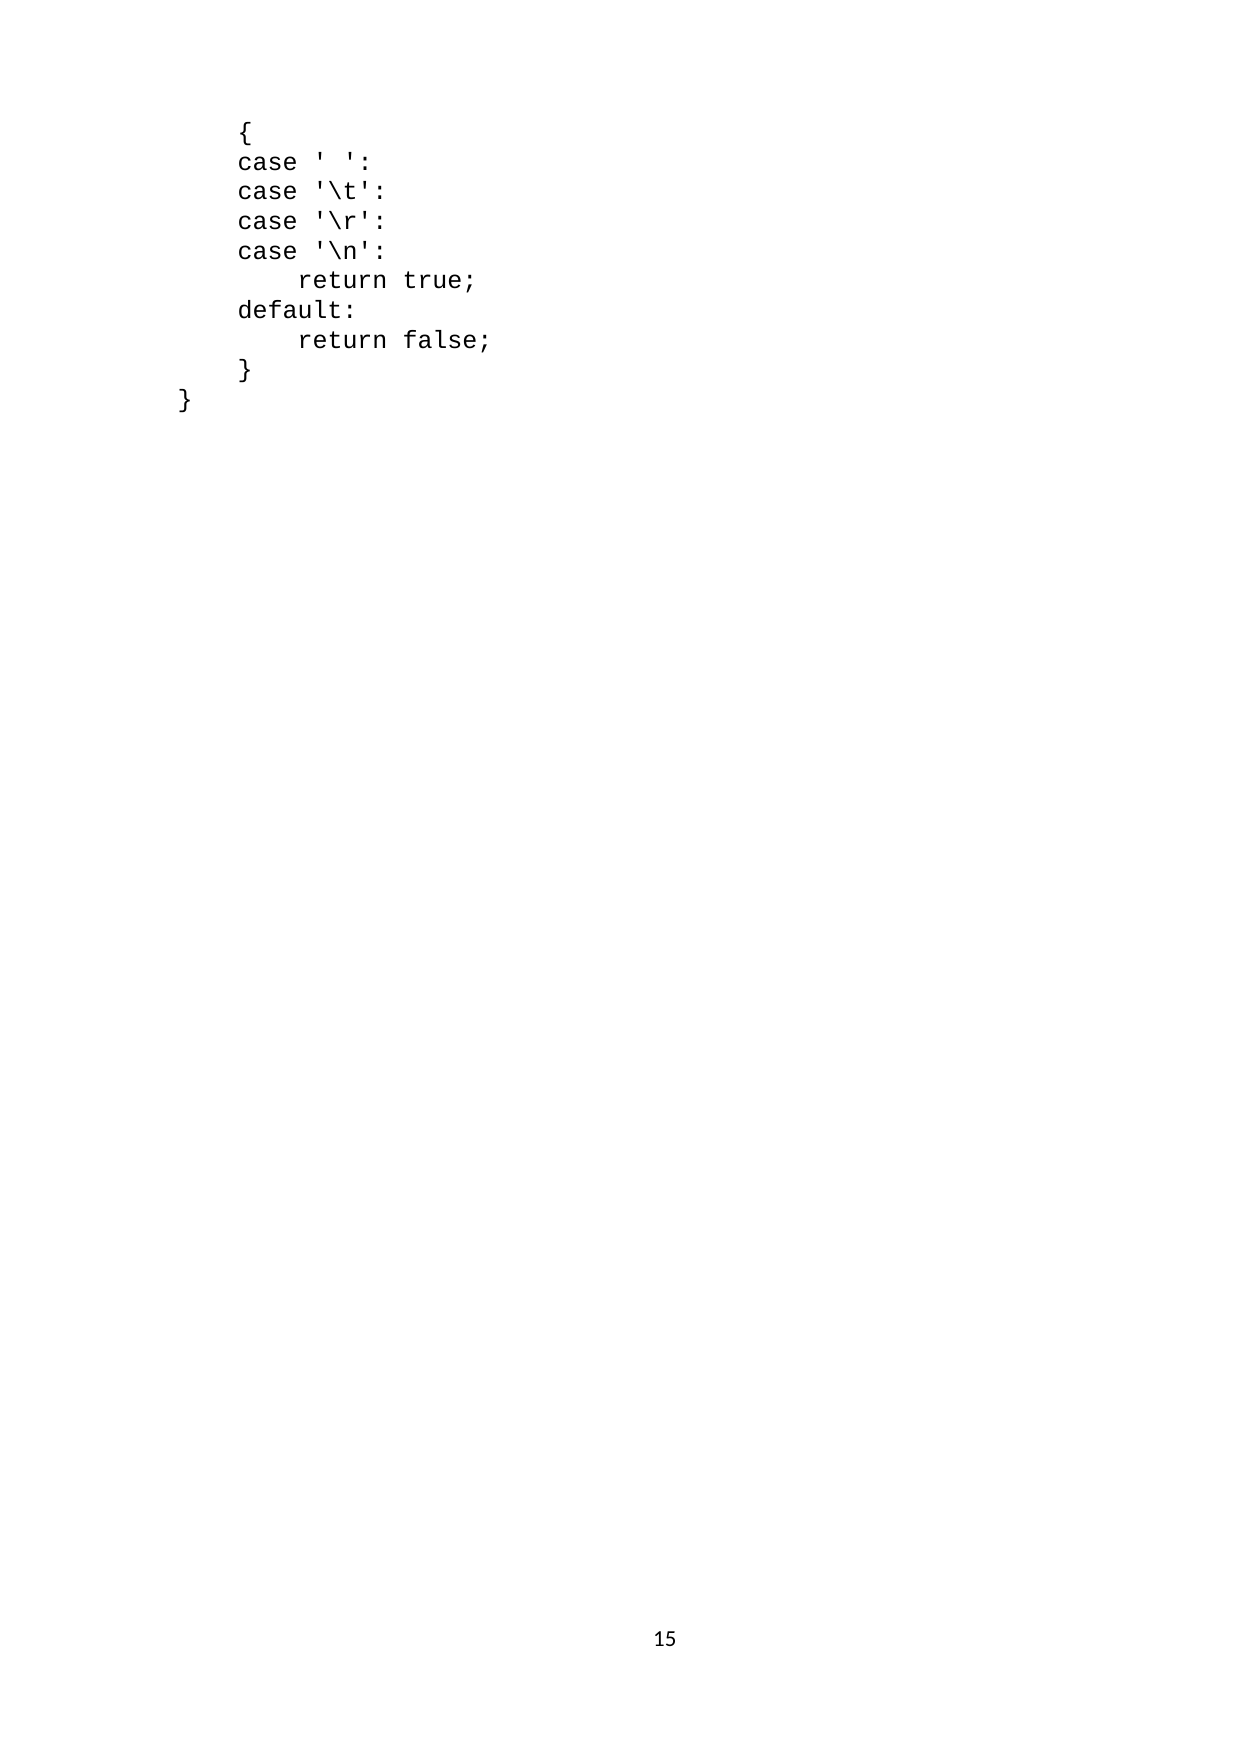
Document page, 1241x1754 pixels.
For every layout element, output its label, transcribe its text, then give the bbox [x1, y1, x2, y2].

text } [177, 356, 1152, 385]
text default: [177, 296, 1152, 326]
text return false; [177, 326, 1152, 356]
text return true; [177, 267, 1152, 296]
text case '\t': [177, 177, 1152, 207]
text case '\n': [177, 237, 1152, 267]
text case ' ': [177, 148, 1152, 177]
text { [177, 118, 1152, 148]
text case '\r': [177, 207, 1152, 237]
text } [177, 385, 1152, 415]
